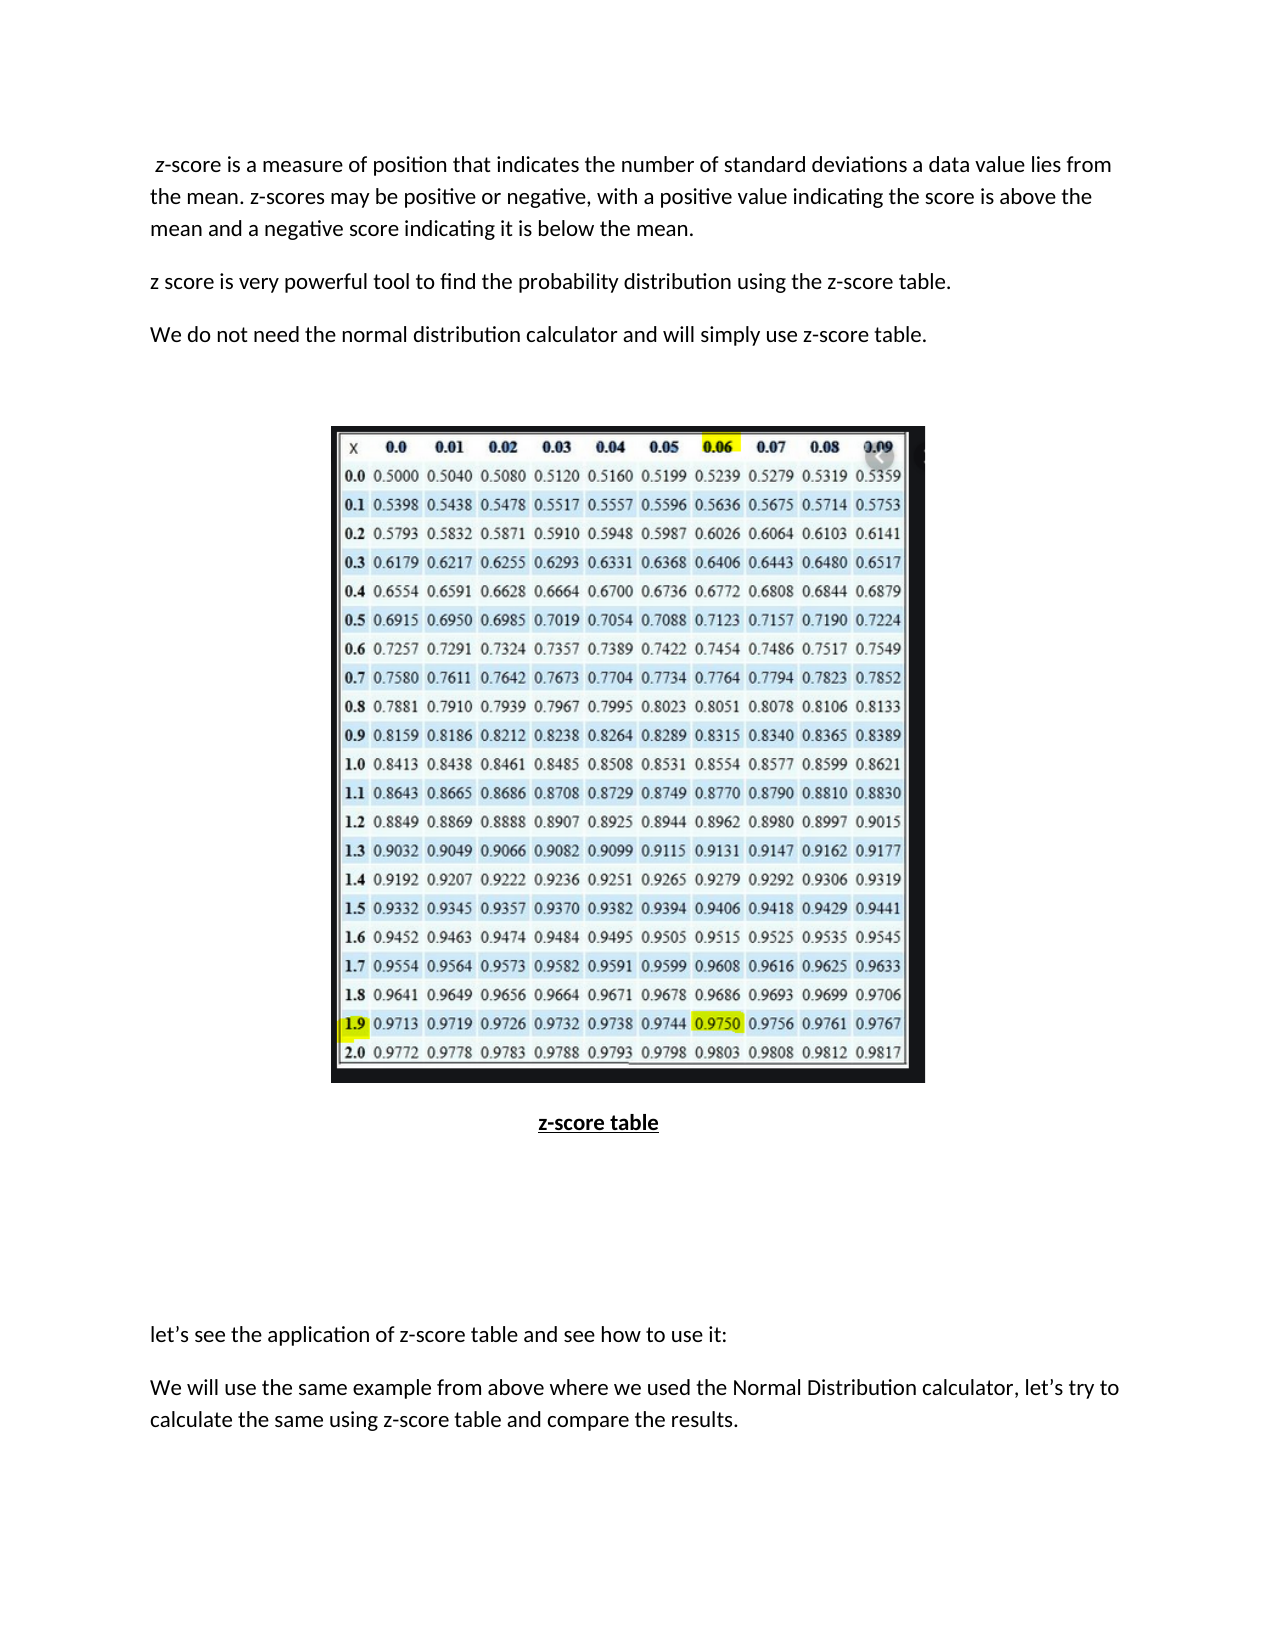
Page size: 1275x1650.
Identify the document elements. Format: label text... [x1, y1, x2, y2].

text z-score table [150, 1108, 1125, 1136]
text We will use the same example from above where we used the Normal Distribution calculator, let’s try to calculate the same using z-score table and compare the results. [150, 1373, 1125, 1433]
picture [331, 426, 926, 1083]
text z-score is a measure of position that indicates the number of standard deviations a data value lies from the mean. z-scores may be positive or negative, with a positive value indicating the score is above the mean and a negative score indicating it is below the mean. [150, 150, 1125, 242]
text z score is very powerful tool to find the probability distribution using the z-score table. [150, 267, 1125, 295]
text let’s see the application of z-score table and see how to use it: [150, 1320, 1125, 1348]
text We do not need the normal distribution calculator and will simply use z-score table. [150, 320, 1125, 348]
